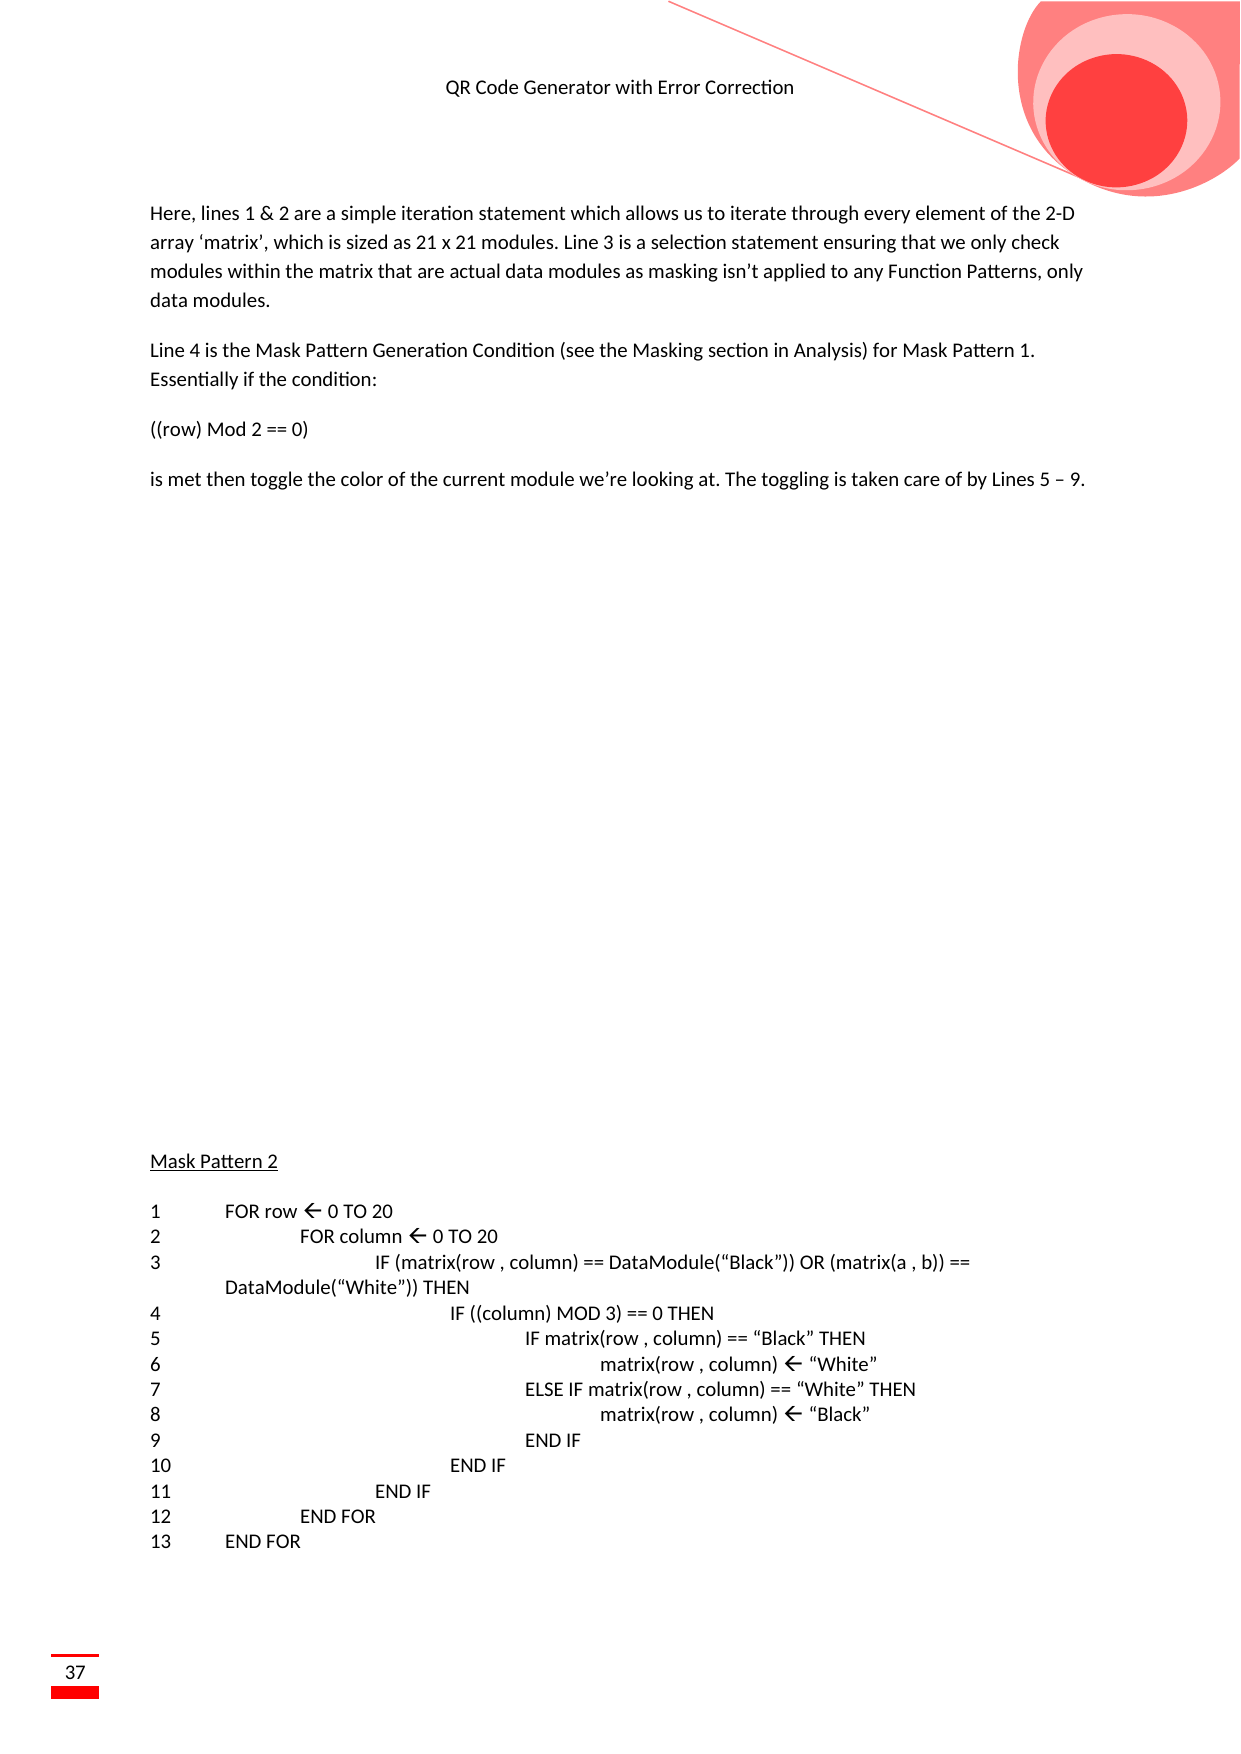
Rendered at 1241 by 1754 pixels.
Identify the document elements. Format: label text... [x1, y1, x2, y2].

text 7 ELSE IF matrix(row , column) == “White” THEN [150, 1376, 1090, 1402]
text 1 FOR row 0 TO 20 [150, 1198, 1090, 1224]
text Here, lines 1 & 2 are a simple iteration statement which allows us to iterate through every element of the 2-D array ‘matrix’, which is sized as 21 x 21 modules. Line 3 is a selection statement ensuring that we only check modules within the matrix that are actual data modules as masking isn’t applied to any Function Patterns, only data modules. [150, 200, 1090, 313]
text 10 END IF [150, 1452, 1090, 1478]
text Line 4 is the Mask Pattern Generation Condition (see the Masking section in Analysis) for Mask Pattern 1. Essentially if the condition: [150, 337, 1090, 392]
text Mask Pattern 2 [150, 1148, 1090, 1174]
text is met then toggle the color of the current module we’re looking at. The toggling is taken care of by Lines 5 – 9. [150, 467, 1090, 492]
text 13 END FOR [150, 1529, 1090, 1554]
text 2 FOR column 0 TO 20 [150, 1224, 1090, 1249]
text 8 matrix(row , column) “Black” [150, 1402, 1090, 1427]
text 9 END IF [150, 1427, 1090, 1452]
text 5 IF matrix(row , column) == “Black” THEN [150, 1325, 1090, 1351]
text 4 IF ((column) MOD 3) == 0 THEN [150, 1300, 1090, 1325]
text 12 END FOR [150, 1503, 1090, 1529]
text 6 matrix(row , column) “White” [150, 1351, 1090, 1376]
text ((row) Mod 2 == 0) [150, 417, 1090, 442]
text 11 END IF [150, 1478, 1090, 1503]
text 3 IF (matrix(row , column) == DataModule(“Black”)) OR (matrix(a , b)) == DataModule(“White”)) THEN [150, 1249, 1090, 1300]
